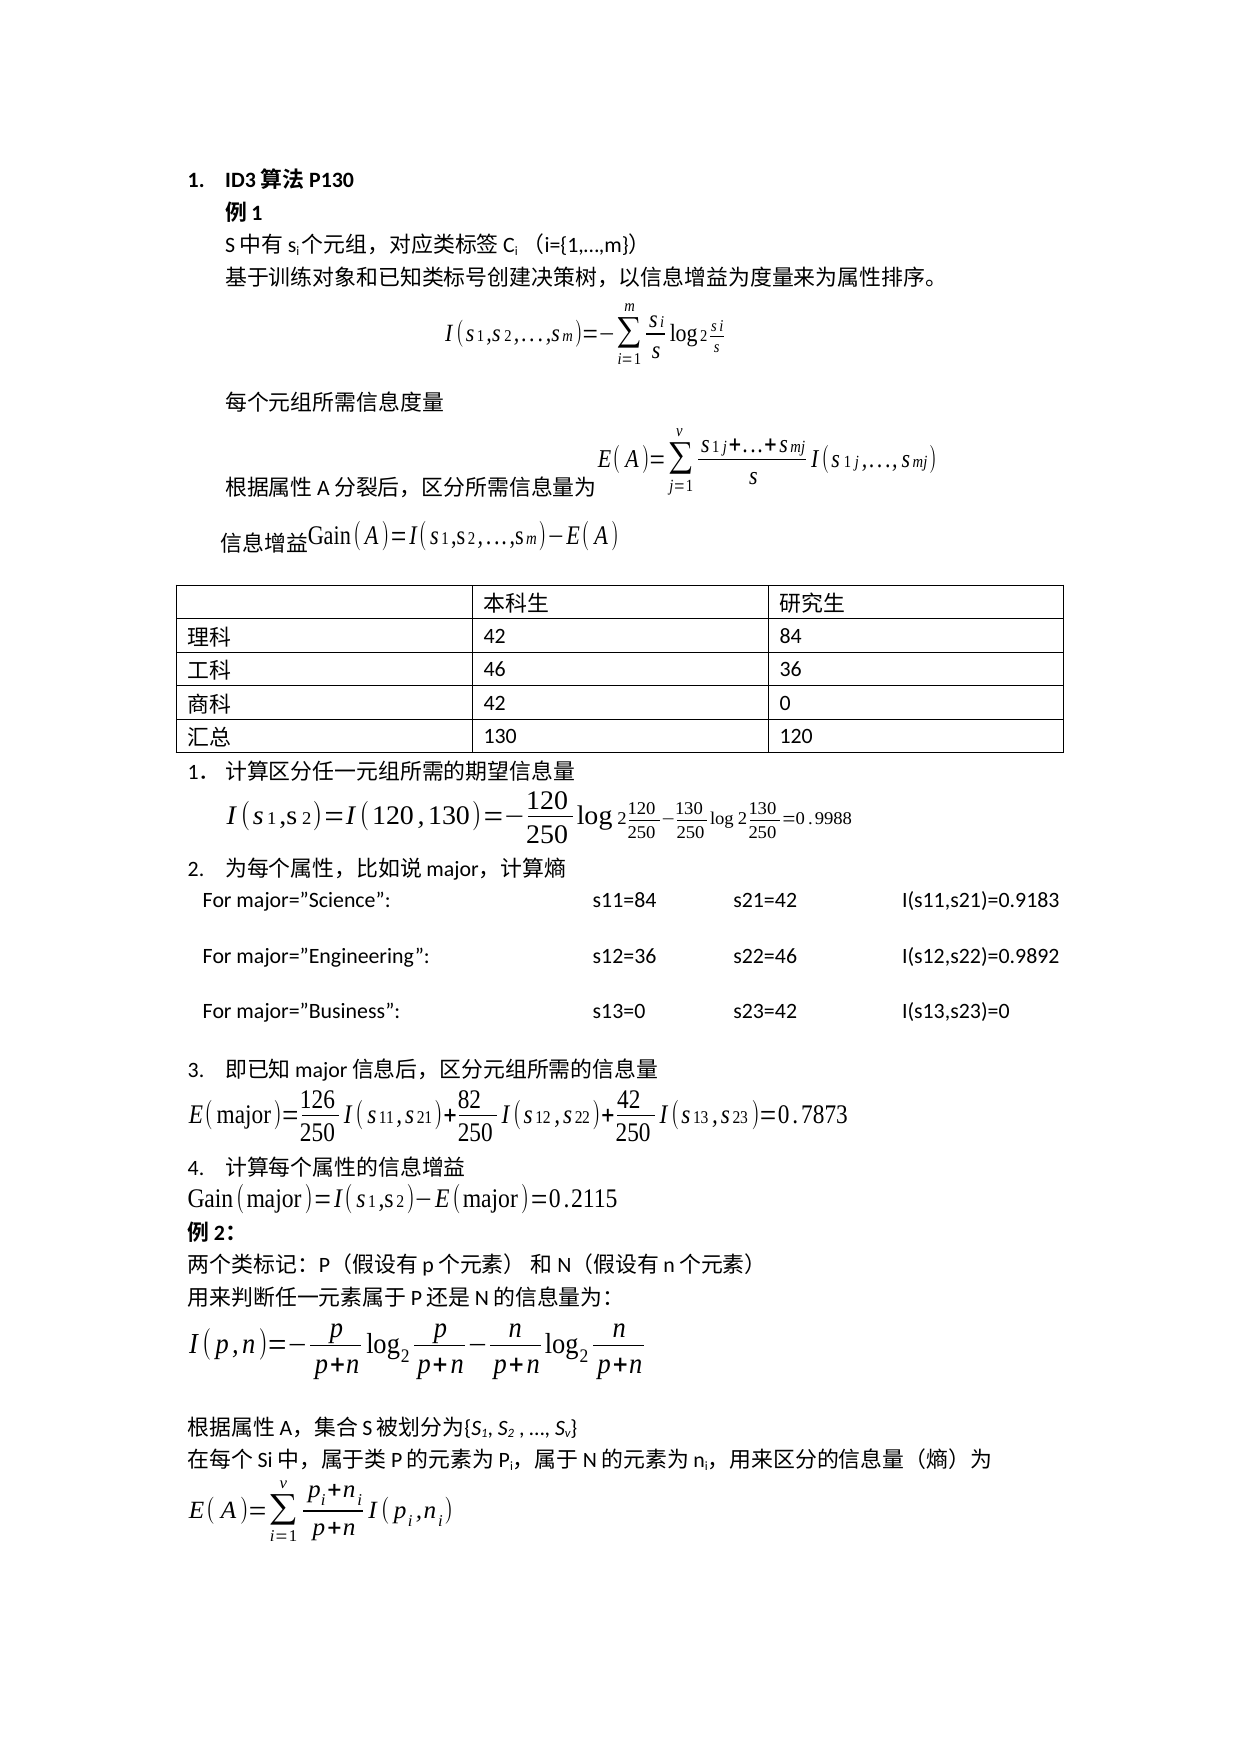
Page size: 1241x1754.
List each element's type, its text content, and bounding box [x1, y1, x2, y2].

list 每个元组所需信息度量 [225, 292, 1053, 422]
table_header I(s11,s21)=0.9183 [891, 883, 1172, 939]
list 计算每个属性的信息增益 [187, 1149, 1053, 1182]
table_header 研究生 [769, 586, 1063, 618]
text 根据属性A，集合S被划分为{S1, S2 , …, Sv} [187, 1409, 1053, 1442]
list 基于训练对象和已知类标号创建决策树，以信息增益为度量来为属性排序。 [225, 259, 1053, 292]
text 两个类标记：P（假设有p个元素） 和 N（假设有n个元素） [187, 1247, 1053, 1279]
table_header [177, 586, 472, 618]
table_header s21=42 [722, 883, 891, 939]
table_cell 0 [769, 686, 1063, 719]
table_cell I(s13,s23)=0 [891, 995, 1172, 1052]
text 用来判断任一元素属于P还是N的信息量为： [187, 1279, 1053, 1312]
table_cell 84 [769, 619, 1063, 652]
table_cell s23=42 [722, 995, 891, 1052]
table_cell 46 [473, 653, 768, 685]
table_cell 36 [769, 653, 1063, 685]
table_cell 汇总 [177, 720, 472, 752]
text 例2： [187, 1214, 1053, 1247]
table_cell I(s12,s22)=0.9892 [891, 940, 1172, 995]
table_cell 42 [473, 686, 768, 719]
list 根据属性A分裂后，区分所需信息量为 [225, 422, 1053, 519]
table_header s11=84 [581, 883, 722, 939]
table_cell For major=”Engineering”: [191, 940, 581, 995]
table_cell s12=36 [581, 940, 722, 995]
table_cell s13=0 [581, 995, 722, 1052]
text 信息增益 [187, 519, 1053, 584]
text 在每个Si中，属于类P的元素为Pi，属于N的元素为ni，用来区分的信息量（熵）为 [187, 1442, 1053, 1474]
table_header 本科生 [473, 586, 768, 618]
list 例1 [225, 194, 1053, 227]
table_cell For major=”Business”: [191, 995, 581, 1052]
list 即已知major信息后，区分元组所需的信息量 [187, 1052, 1053, 1084]
table_cell 工科 [177, 653, 472, 685]
list ID3算法 P130 [187, 162, 1053, 194]
table_header For major=”Science”: [191, 883, 581, 939]
table_cell 商科 [177, 686, 472, 719]
table_cell s22=46 [722, 940, 891, 995]
list 为每个属性，比如说major，计算熵 [187, 851, 1053, 883]
table_cell 120 [769, 720, 1063, 752]
table_cell 130 [473, 720, 768, 752]
list 计算区分任一元组所需的期望信息量 [187, 753, 1053, 786]
list S中有si个元组，对应类标签Ci （i={1,…,m}） [225, 227, 1053, 259]
table_cell 42 [473, 619, 768, 652]
table_cell 理科 [177, 619, 472, 652]
